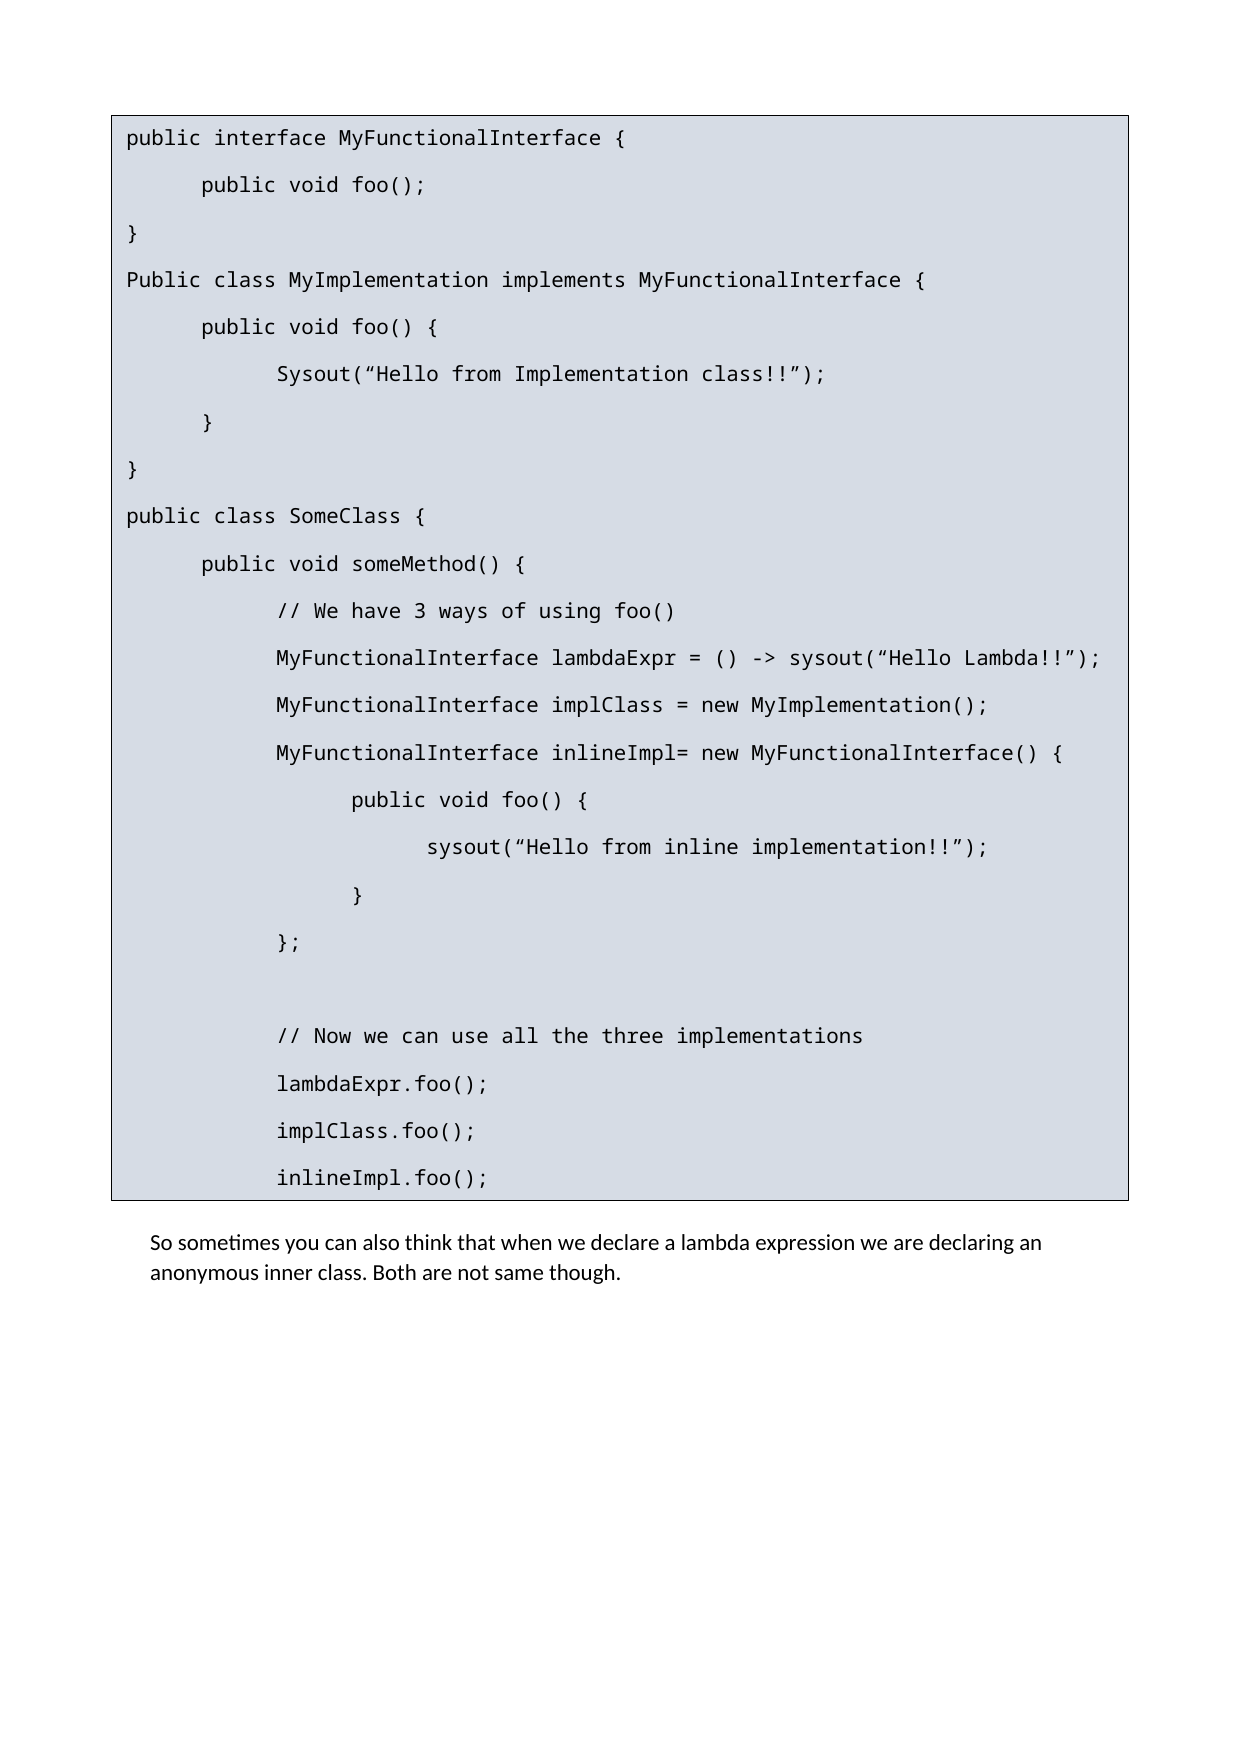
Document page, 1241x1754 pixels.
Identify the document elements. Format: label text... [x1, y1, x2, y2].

text So sometimes you can also think that when we declare a lambda expression we are declaring an anonymous inner class. Both are not same though. [150, 1228, 1090, 1286]
